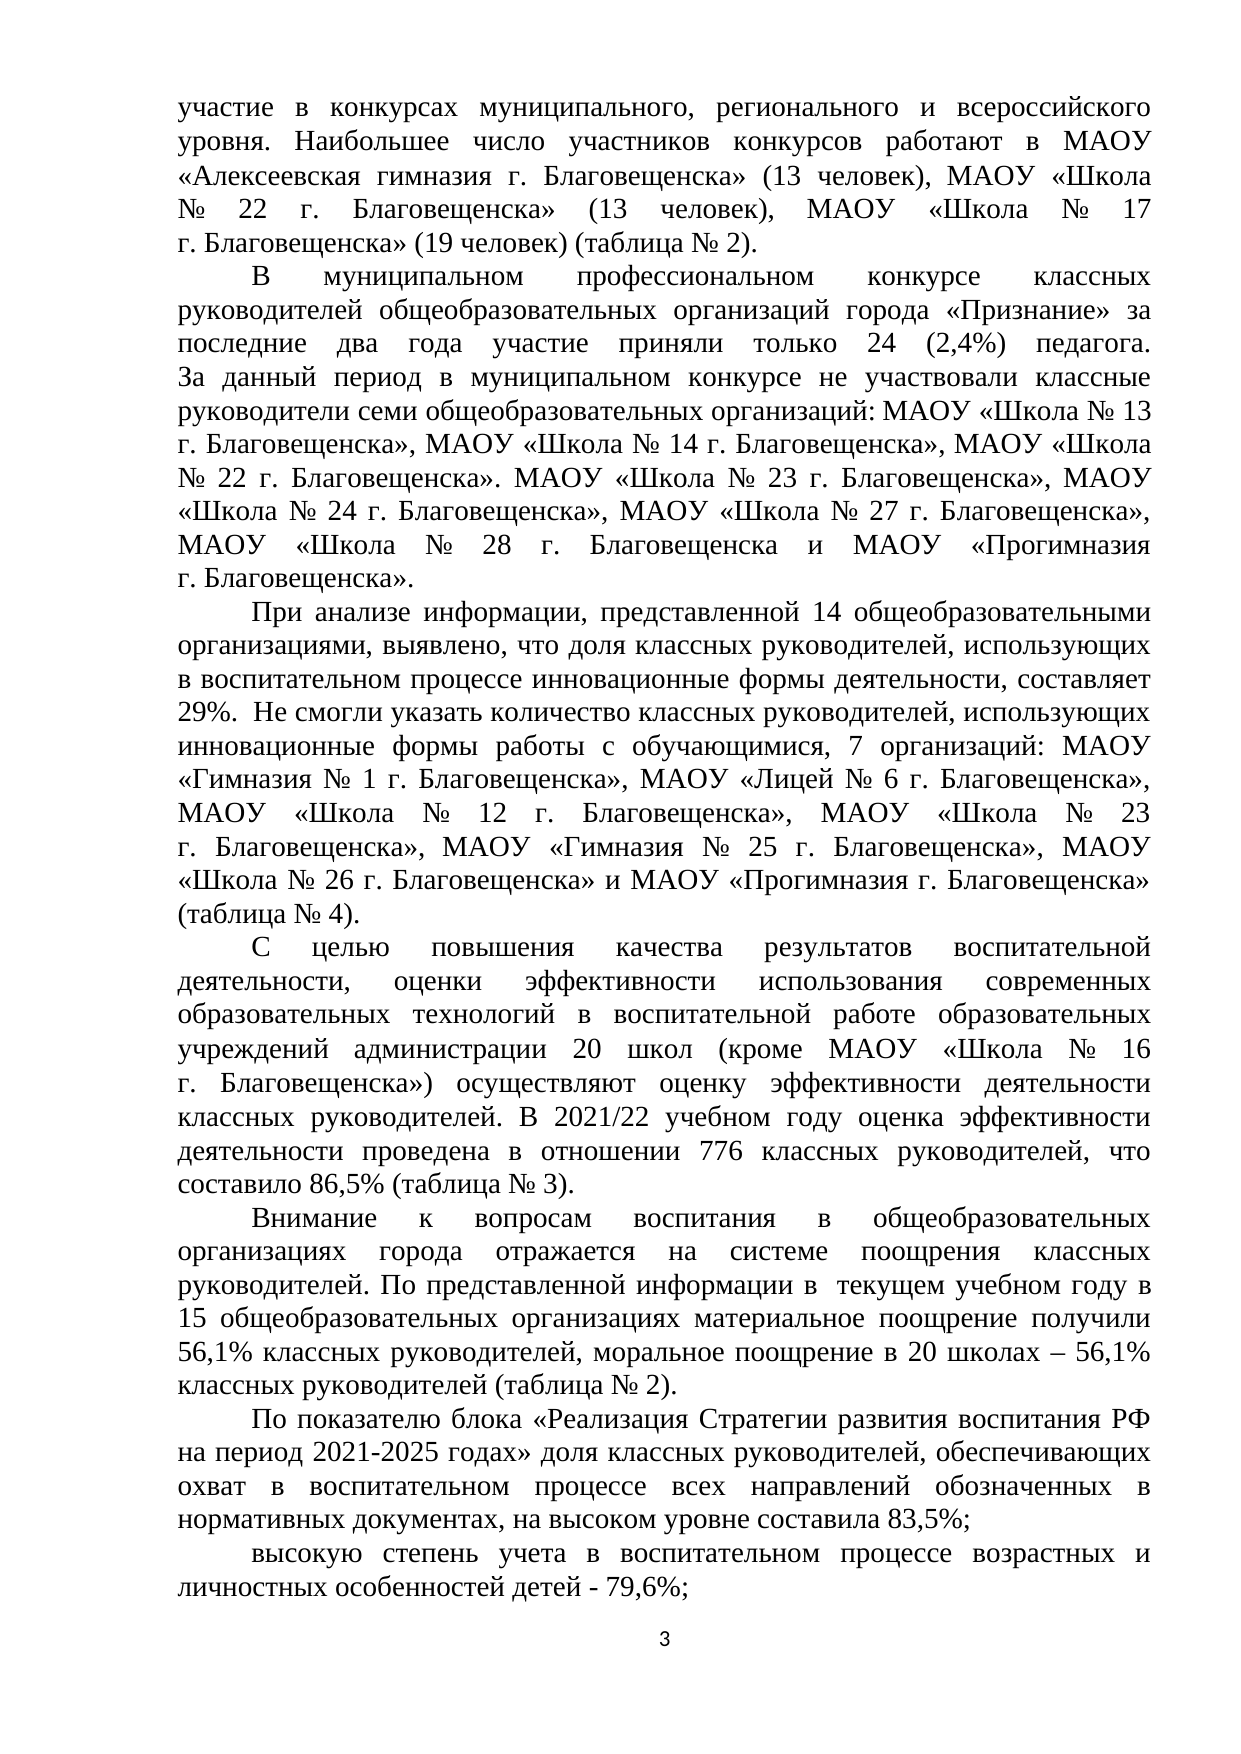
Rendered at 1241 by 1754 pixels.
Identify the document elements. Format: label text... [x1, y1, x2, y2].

text В муниципальном профессиональном конкурсе классных руководителей общеобразовательных организаций города «Признание» за последние два года участие приняли только 24 (2,4%) педагога. За данный период в муниципальном конкурсе не участвовали классные руководители семи общеобразовательных организаций: МАОУ «Школа № 13 г. Благовещенска», МАОУ «Школа № 14 г. Благовещенска», МАОУ «Школа № 22 г. Благовещенска». МАОУ «Школа № 23 г. Благовещенска», МАОУ «Школа № 24 г. Благовещенска», МАОУ «Школа № 27 г. Благовещенска», МАОУ «Школа № 28 г. Благовещенска и МАОУ «Прогимназия г. Благовещенска». [177, 258, 1152, 594]
text По показателю блока «Реализация Стратегии развития воспитания РФ на период 2021-2025 годах» доля классных руководителей, обеспечивающих охват в воспитательном процессе всех направлений обозначенных в нормативных документах, на высоком уровне составила 83,5%; [177, 1401, 1152, 1535]
text высокую степень учета в воспитательном процессе возрастных и личностных особенностей детей - 79,6%; [177, 1535, 1152, 1602]
text Внимание к вопросам воспитания в общеобразовательных организациях города отражается на системе поощрения классных руководителей. По представленной информации в текущем учебном году в 15 общеобразовательных организациях материальное поощрение получили 56,1% классных руководителей, моральное поощрение в 20 школах – 56,1% классных руководителей (таблица № 2). [177, 1200, 1152, 1401]
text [177, 89, 1152, 258]
text С целью повышения качества результатов воспитательной деятельности, оценки эффективности использования современных образовательных технологий в воспитательной работе образовательных учреждений администрации 20 школ (кроме МАОУ «Школа № 16 г. Благовещенска») осуществляют оценку эффективности деятельности классных руководителей. В 2021/22 учебном году оценка эффективности деятельности проведена в отношении 776 классных руководителей, что составило 86,5% (таблица № 3). [177, 929, 1152, 1200]
text При анализе информации, представленной 14 общеобразовательными организациями, выявлено, что доля классных руководителей, использующих в воспитательном процессе инновационные формы деятельности, составляет 29%. Не смогли указать количество классных руководителей, использующих инновационные формы работы с обучающимися, 7 организаций: МАОУ «Гимназия № 1 г. Благовещенска», МАОУ «Лицей № 6 г. Благовещенска», МАОУ «Школа № 12 г. Благовещенска», МАОУ «Школа № 23 г. Благовещенска», МАОУ «Гимназия № 25 г. Благовещенска», МАОУ «Школа № 26 г. Благовещенска» и МАОУ «Прогимназия г. Благовещенска» (таблица № 4). [177, 594, 1152, 929]
